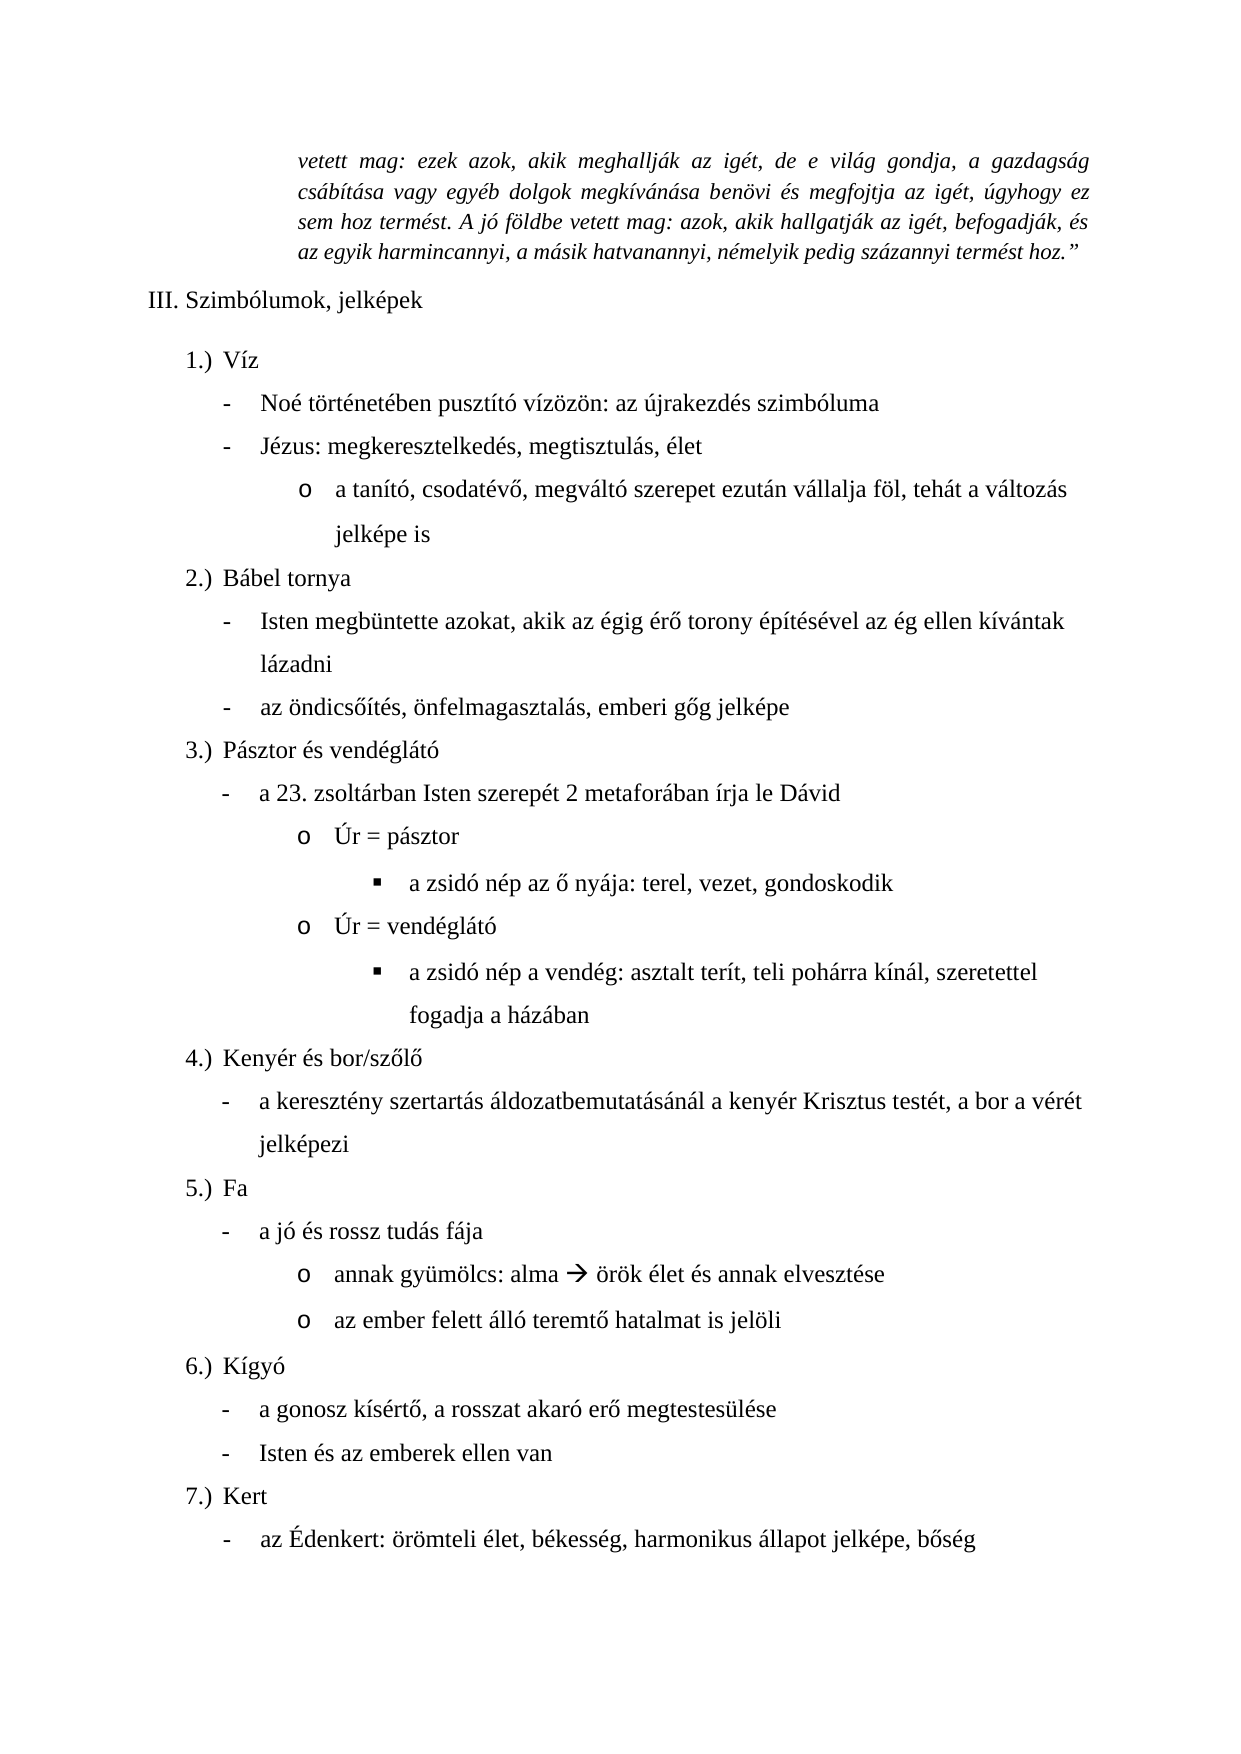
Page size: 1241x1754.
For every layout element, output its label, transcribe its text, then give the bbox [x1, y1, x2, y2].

list a gonosz kísértő, a rosszat akaró erő megtestesülése [221, 1394, 1093, 1423]
list Pásztor és vendéglátó [185, 735, 1093, 764]
list az ember felett álló teremtő hatalmat is jelöli [296, 1305, 1093, 1336]
list a keresztény szertartás áldozatbemutatásánál a kenyér Krisztus testét, a bor a vérét jelképezi [221, 1086, 1093, 1158]
list Fa [185, 1173, 1093, 1201]
list az Édenkert: örömteli élet, békesség, harmonikus állapot jelképe, bőség [223, 1524, 1093, 1553]
list Bábel tornya [185, 563, 1093, 591]
list Isten megbüntette azokat, akik az égig érő torony építésével az ég ellen kívántak lázadni [223, 606, 1093, 678]
list Úr = pásztor [296, 821, 1093, 852]
list annak gyümölcs: alma örök élet és annak elvesztése [296, 1259, 1093, 1290]
list Noé történetében pusztító vízözön: az újrakezdés szimbóluma [223, 388, 1093, 417]
list a zsidó nép az ő nyája: terel, vezet, gondoskodik [371, 868, 1093, 896]
list Jézus: megkeresztelkedés, megtisztulás, élet [223, 431, 1093, 460]
list Kenyér és bor/szőlő [185, 1043, 1093, 1072]
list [298, 148, 1093, 264]
list Kígyó [185, 1351, 1093, 1380]
list Víz [185, 345, 1093, 374]
list az öndicsőítés, önfelmagasztalás, emberi gőg jelképe [223, 692, 1093, 721]
list Úr = vendéglátó [296, 911, 1093, 942]
list a zsidó nép a vendég: asztalt terít, teli pohárra kínál, szeretettel fogadja a házában [371, 957, 1093, 1029]
list Kert [185, 1481, 1093, 1509]
list a tanító, csodatévő, megváltó szerepet ezután vállalja föl, tehát a változás jelképe is [298, 474, 1093, 548]
list a jó és rossz tudás fája [221, 1216, 1093, 1244]
text III. Szimbólumok, jelképek [148, 285, 1093, 314]
list Isten és az emberek ellen van [221, 1438, 1093, 1466]
list a 23. zsoltárban Isten szerepét 2 metaforában írja le Dávid [221, 778, 1093, 807]
